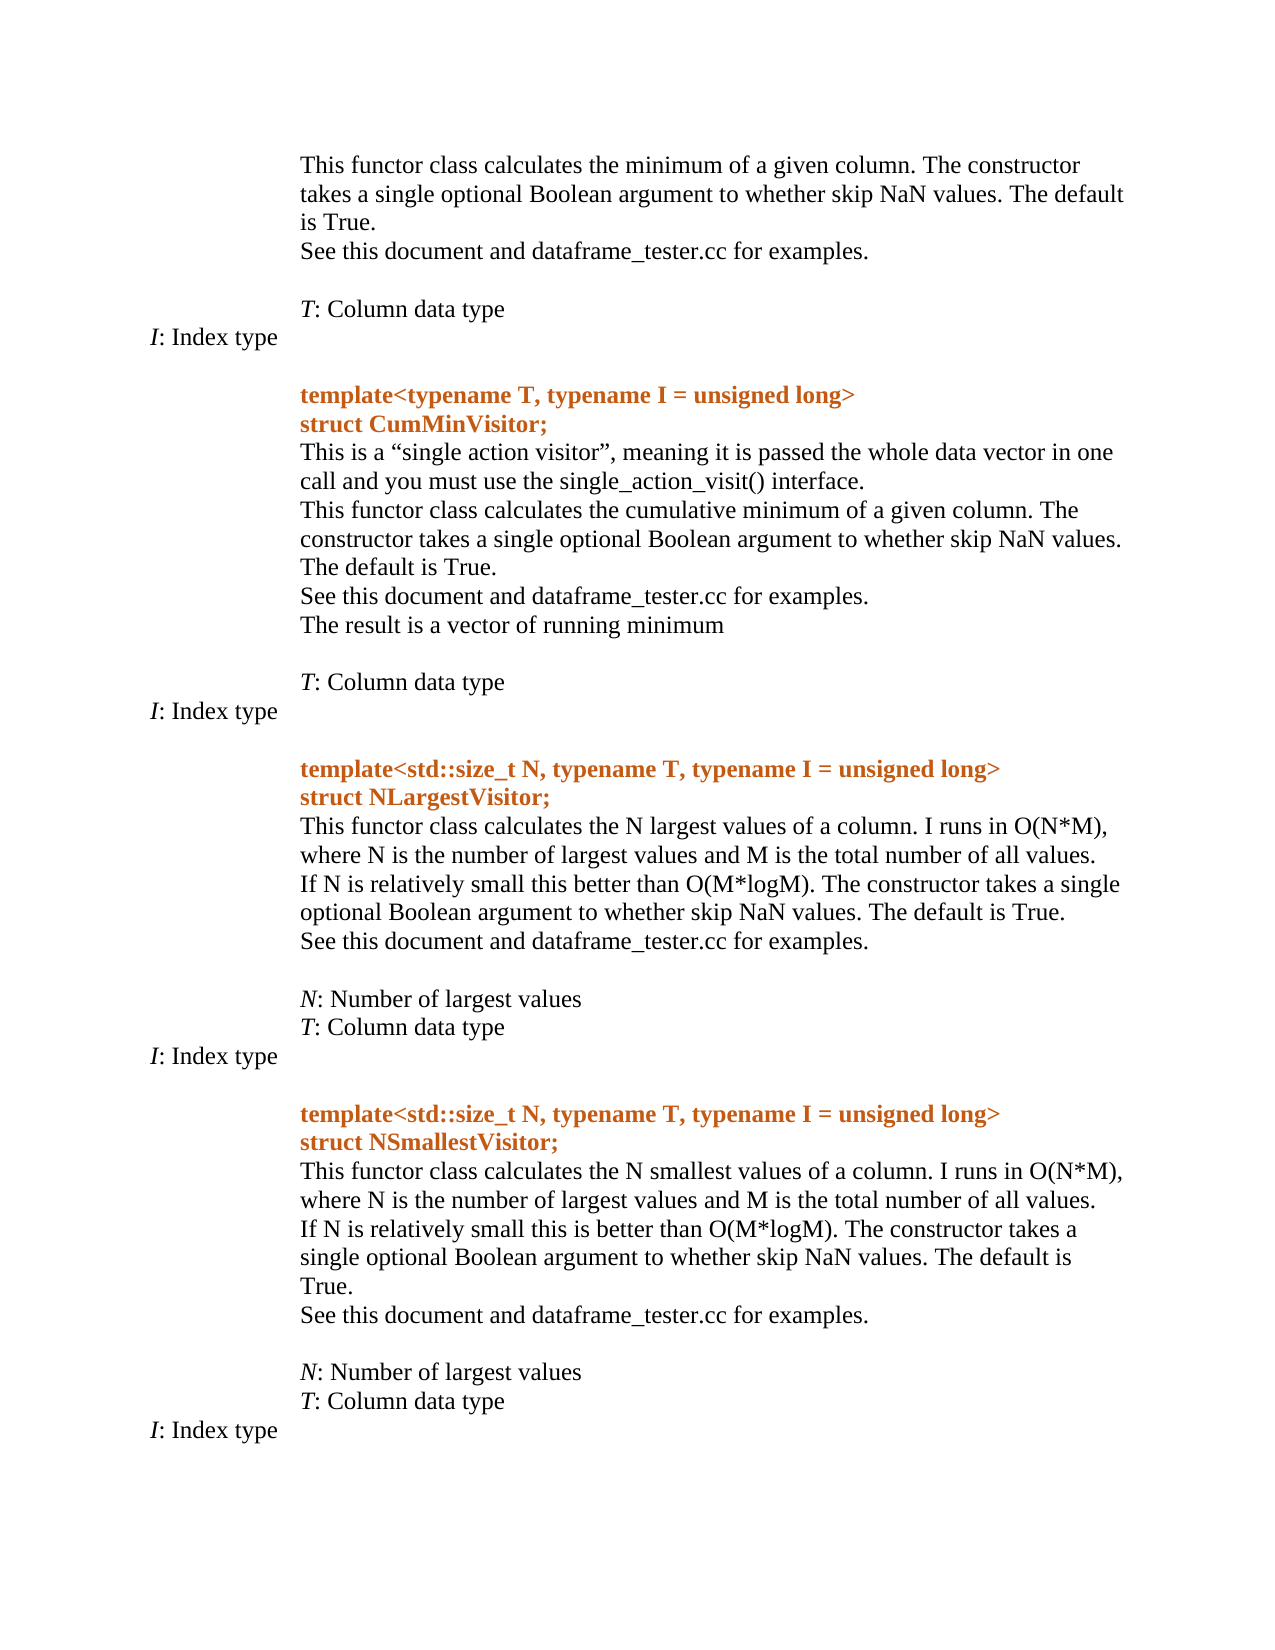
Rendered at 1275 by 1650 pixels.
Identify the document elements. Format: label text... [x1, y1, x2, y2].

text struct CumMinVisitor; [300, 409, 1125, 437]
text See this document and dataframe_tester.cc for examples. [300, 581, 1125, 610]
text I: Index type [150, 322, 1125, 351]
text I: Index type [150, 1415, 1125, 1444]
text See this document and dataframe_tester.cc for examples. [300, 926, 1125, 955]
text I: Index type [150, 696, 1125, 725]
text The result is a vector of running minimum [300, 610, 1125, 639]
text This is a “single action visitor”, meaning it is passed the whole data vector in one call and you must use the single_action_visit() interface. [300, 437, 1125, 495]
text If N is relatively small this is better than O(M*logM). The constructor takes a single optional Boolean argument to whether skip NaN values. The default is True. [300, 1214, 1125, 1300]
text struct NSmallestVisitor; [300, 1127, 1125, 1156]
text See this document and dataframe_tester.cc for examples. [300, 1300, 1125, 1329]
text N: Number of largest values [300, 1357, 1125, 1386]
text If N is relatively small this better than O(M*logM). The constructor takes a single optional Boolean argument to whether skip NaN values. The default is True. [300, 869, 1125, 926]
text I: Index type [150, 1041, 1125, 1070]
text This functor class calculates the N largest values of a column. I runs in O(N*M), where N is the number of largest values and M is the total number of all values. [300, 811, 1125, 869]
text This functor class calculates the minimum of a given column. The constructor takes a single optional Boolean argument to whether skip NaN values. The default is True. [300, 150, 1125, 236]
text N: Number of largest values [300, 984, 1125, 1012]
text T: Column data type [300, 294, 1125, 322]
text template<typename T, typename I = unsigned long> [300, 380, 1125, 409]
text See this document and dataframe_tester.cc for examples. [300, 236, 1125, 265]
text template<std::size_t N, typename T, typename I = unsigned long> [300, 1099, 1125, 1127]
text T: Column data type [300, 667, 1125, 696]
text T: Column data type [300, 1012, 1125, 1041]
text struct NLargestVisitor; [300, 782, 1125, 811]
text This functor class calculates the N smallest values of a column. I runs in O(N*M), where N is the number of largest values and M is the total number of all values. [300, 1156, 1125, 1214]
text This functor class calculates the cumulative minimum of a given column. The constructor takes a single optional Boolean argument to whether skip NaN values. The default is True. [300, 495, 1125, 581]
text T: Column data type [300, 1386, 1125, 1415]
text template<std::size_t N, typename T, typename I = unsigned long> [300, 754, 1125, 782]
